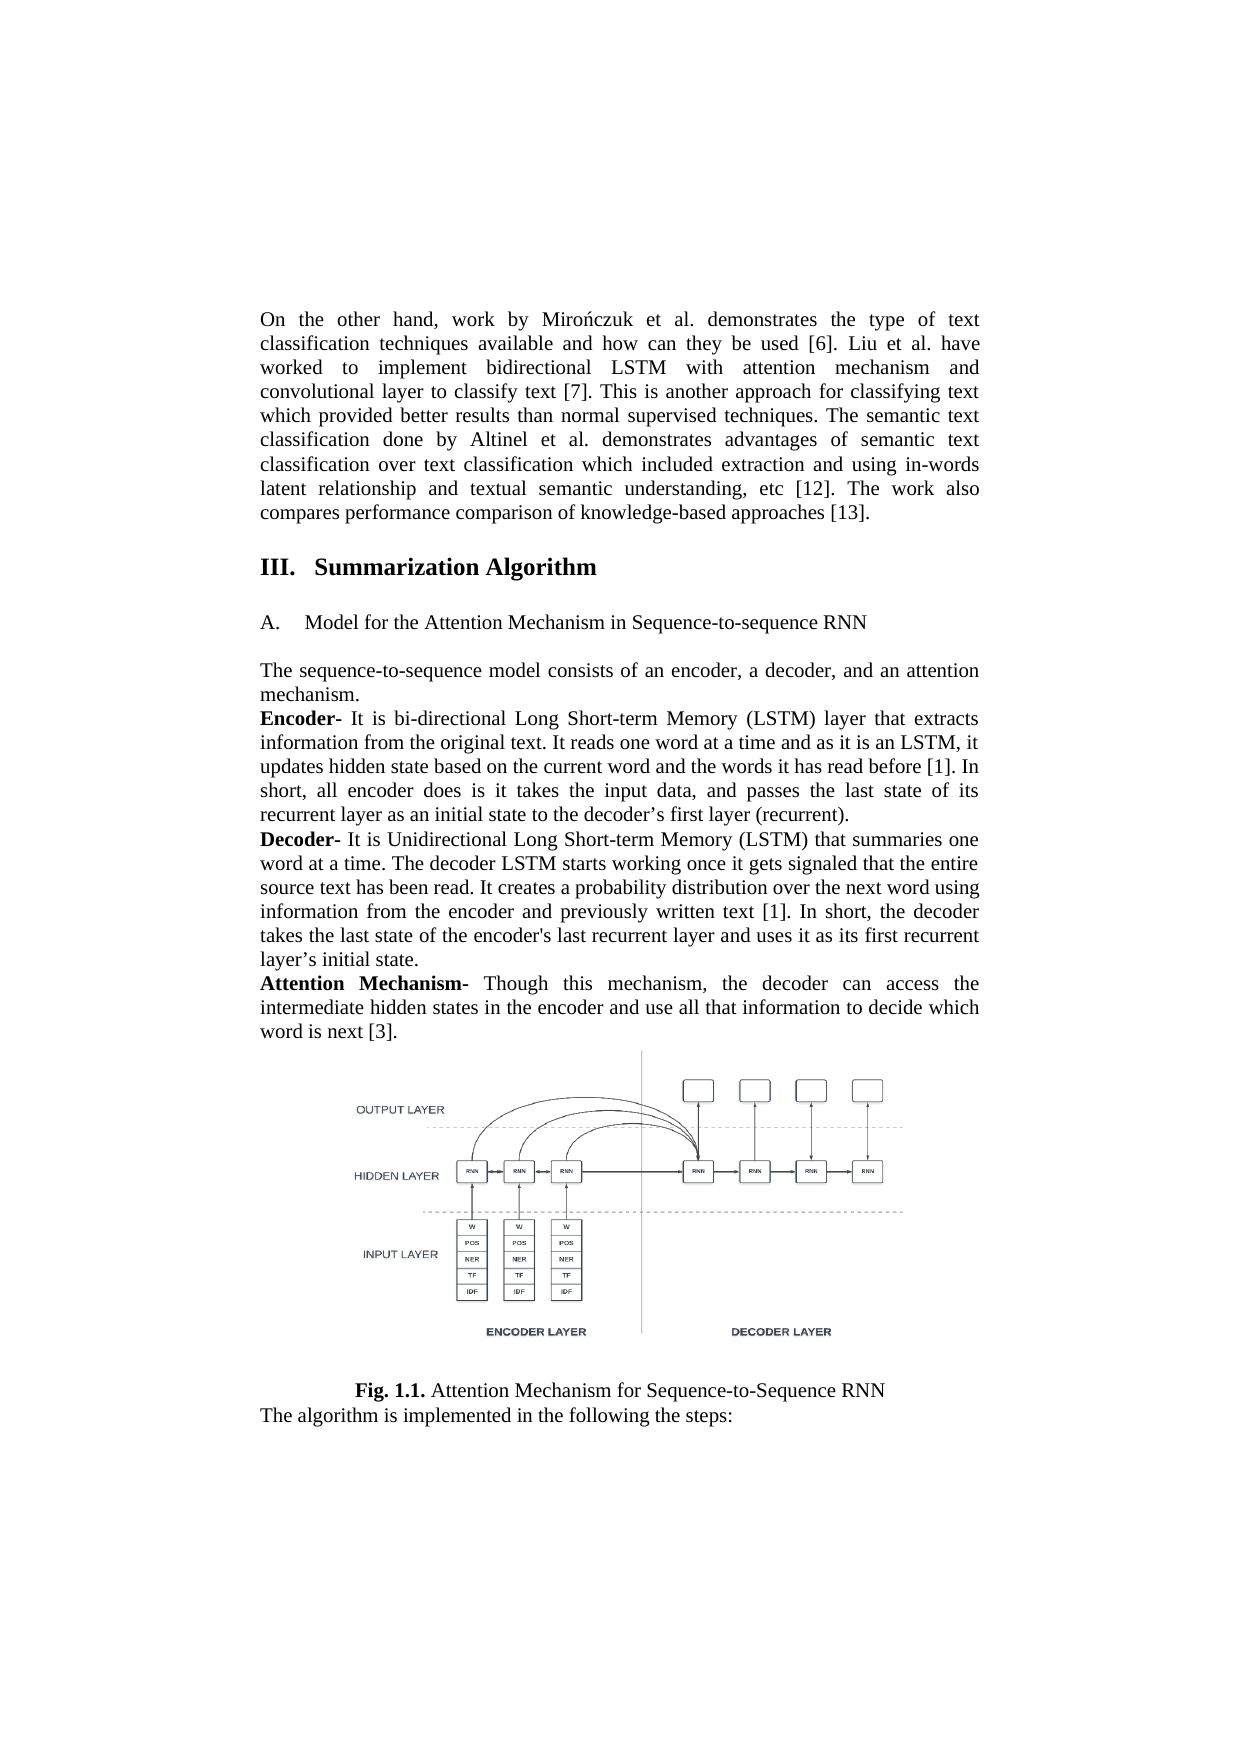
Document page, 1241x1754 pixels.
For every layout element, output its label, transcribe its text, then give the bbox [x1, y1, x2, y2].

text III. Summarization Algorithm [260, 552, 980, 581]
text Decoder- It is Unidirectional Long Short-term Memory (LSTM) that summaries one word at a time. The decoder LSTM starts working once it gets signaled that the entire source text has been read. It creates a probability distribution over the next word using information from the encoder and previously written text [1]. In short, the decoder takes the last state of the encoder's last recurrent layer and uses it as its first recurrent layer’s initial state. [260, 826, 980, 971]
text Encoder- It is bi-directional Long Short-term Memory (LSTM) layer that extracts information from the original text. It reads one word at a time and as it is an LSTM, it updates hidden state based on the current word and the words it has read before [1]. In short, all encoder does is it takes the input data, and passes the last state of its recurrent layer as an initial state to the decoder’s first layer (recurrent). [260, 706, 980, 826]
text The algorithm is implemented in the following the steps: [260, 1402, 980, 1427]
text The sequence-to-sequence model consists of an encoder, a decoder, and an attention mechanism. [260, 658, 980, 706]
list Model for the Attention Mechanism in Sequence-to-sequence RNN [260, 610, 980, 634]
text On the other hand, work by Mirończuk et al. demonstrates the type of text classification techniques available and how can they be used [6]. Liu et al. have worked to implement bidirectional LSTM with attention mechanism and convolutional layer to classify text [7]. This is another approach for classifying text which provided better results than normal supervised techniques. The semantic text classification done by Altinel et al. demonstrates advantages of semantic text classification over text classification which included extraction and using in-words latent relationship and textual semantic understanding, etc [12]. The work also compares performance comparison of knowledge-based approaches [13]. [260, 307, 980, 524]
text Fig. 1.1. Attention Mechanism for Sequence-to-Sequence RNN [260, 1378, 980, 1402]
picture [331, 1043, 909, 1355]
text Attention Mechanism- Though this mechanism, the decoder can access the intermediate hidden states in the encoder and use all that information to decide which word is next [3]. [260, 971, 980, 1043]
